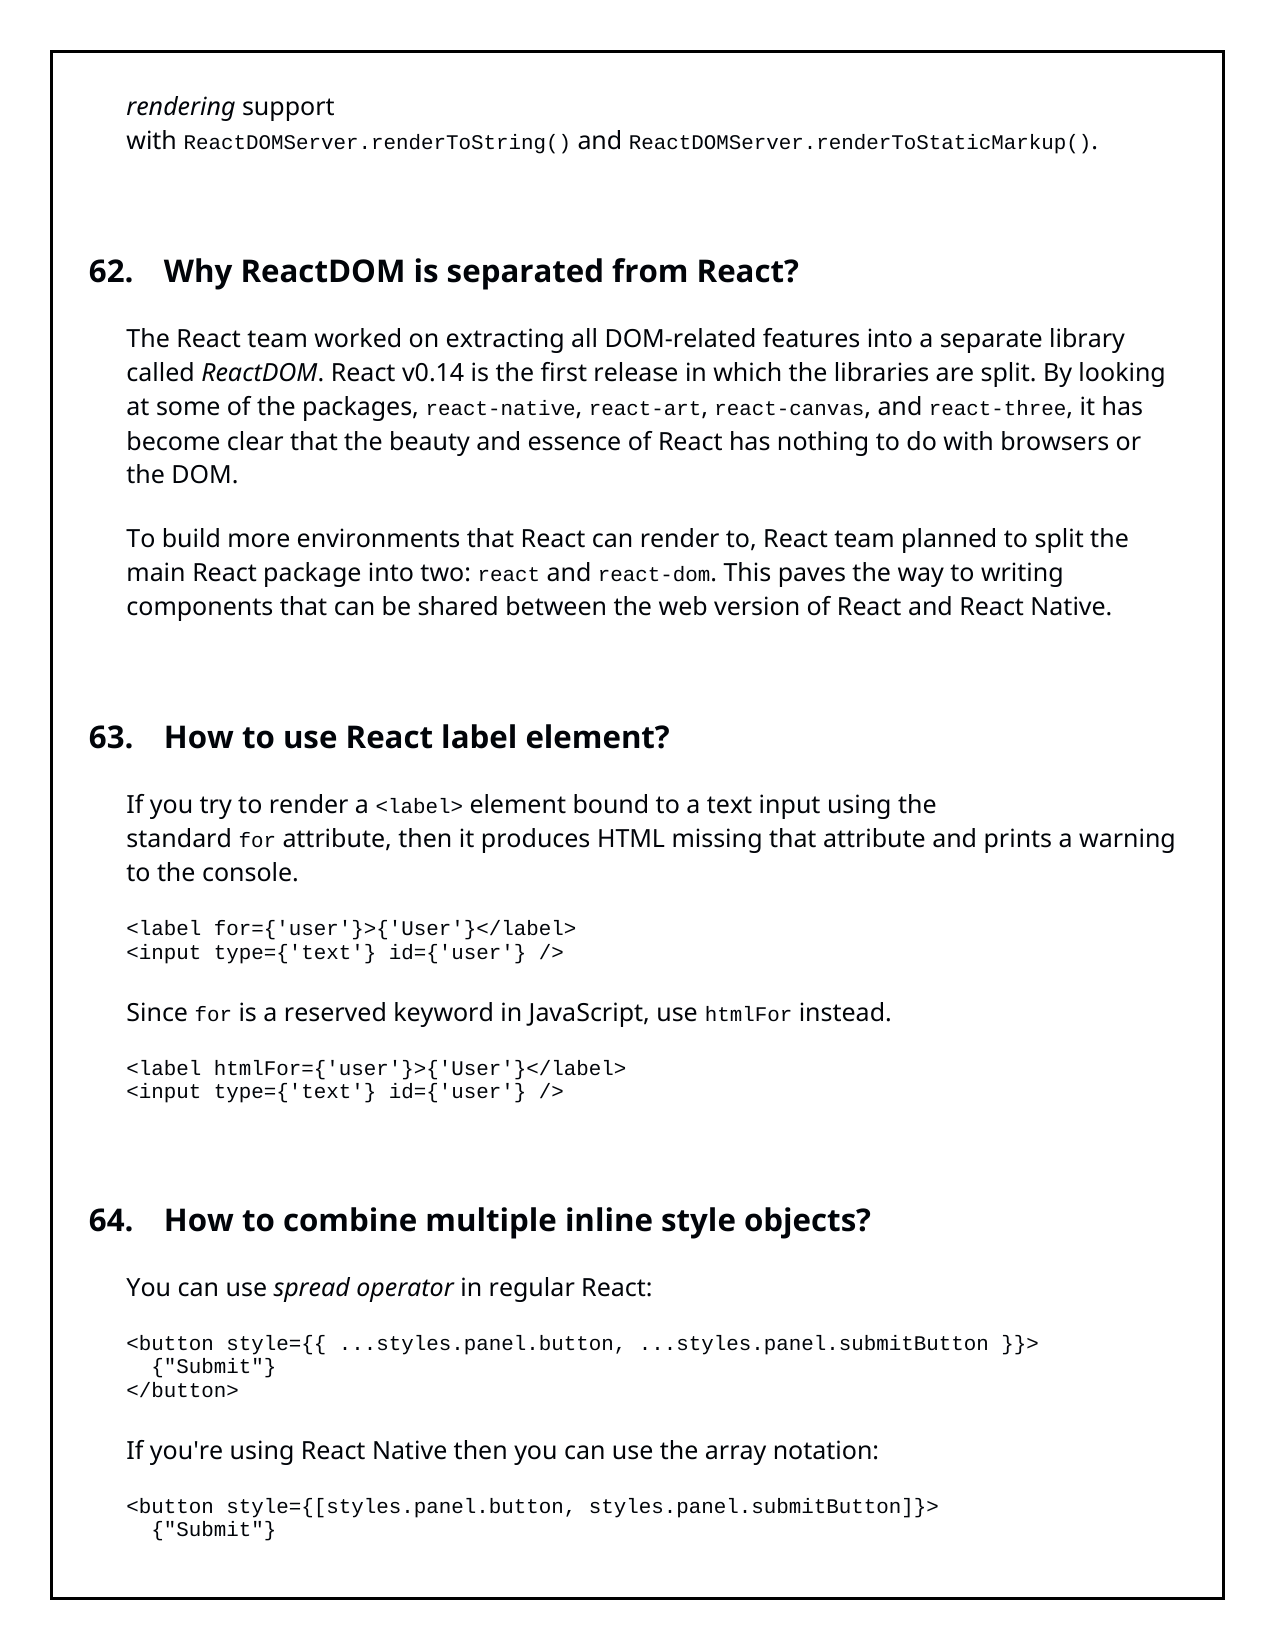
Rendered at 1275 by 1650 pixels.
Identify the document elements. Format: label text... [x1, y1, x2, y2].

text To build more environments that React can render to, React team planned to split the main React package into two: react and react-dom. This paves the way to writing components that can be shared between the web version of React and React Native. [126, 520, 1186, 623]
text <button style={{ ...styles.panel.button, ...styles.panel.submitButton }}> [126, 1332, 1186, 1356]
text <label htmlFor={'user'}>{'User'}</label> [126, 1058, 1186, 1081]
list How to use React label element? [89, 715, 1186, 758]
text The React team worked on extracting all DOM-related features into a separate library called ReactDOM. React v0.14 is the first release in which the libraries are split. By looking at some of the packages, react-native, react-art, react-canvas, and react-three, it has become clear that the beauty and essence of React has nothing to do with browsers or the DOM. [126, 321, 1186, 491]
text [126, 89, 1186, 157]
text If you try to render a <label> element bound to a text input using the standard for attribute, then it produces HTML missing that attribute and prints a warning to the console. [126, 787, 1186, 889]
text </button> [126, 1380, 1186, 1403]
text <label for={'user'}>{'User'}</label> [126, 918, 1186, 942]
text <input type={'text'} id={'user'} /> [126, 1081, 1186, 1105]
text <button style={[styles.panel.button, styles.panel.submitButton]}> [126, 1496, 1186, 1519]
text Since for is a reserved keyword in JavaScript, use htmlFor instead. [126, 994, 1186, 1029]
list How to combine multiple inline style objects? [89, 1197, 1186, 1240]
text {"Submit"} [126, 1519, 1186, 1543]
text <input type={'text'} id={'user'} /> [126, 942, 1186, 965]
text You can use spread operator in regular React: [126, 1269, 1186, 1303]
text {"Submit"} [126, 1356, 1186, 1380]
text If you're using React Native then you can use the array notation: [126, 1433, 1186, 1467]
list Why ReactDOM is separated from React? [89, 249, 1186, 292]
